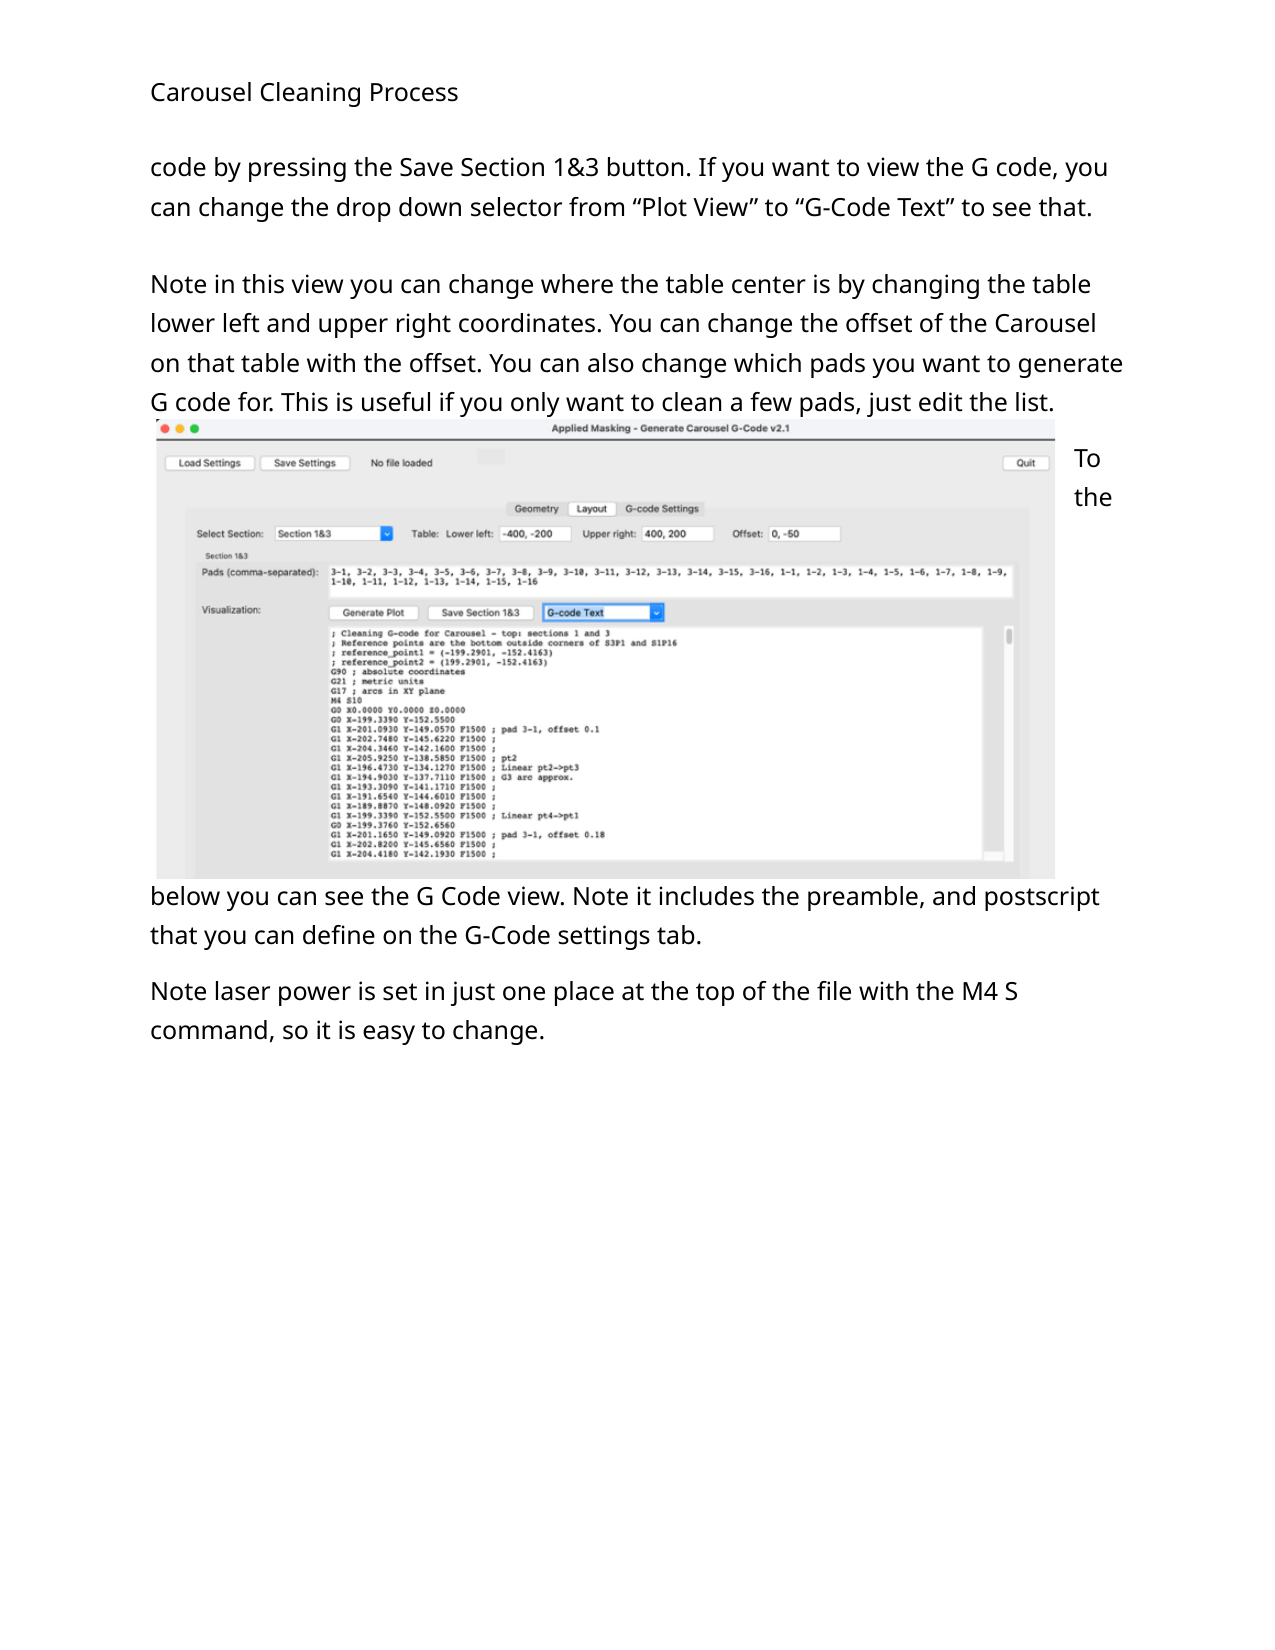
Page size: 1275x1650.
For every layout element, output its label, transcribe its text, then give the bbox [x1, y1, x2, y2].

text Note laser power is set in just one place at the top of the file with the M4 S command, so it is easy to change. [150, 974, 1125, 1047]
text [150, 150, 1125, 223]
picture [156, 419, 1055, 879]
text Note in this view you can change where the table center is by changing the table lower left and upper right coordinates. You can change the offset of the Carousel on that table with the offset. You can also change which pads you want to generate G code for. This is useful if you only want to clean a few pads, just edit the list. [150, 267, 1125, 418]
